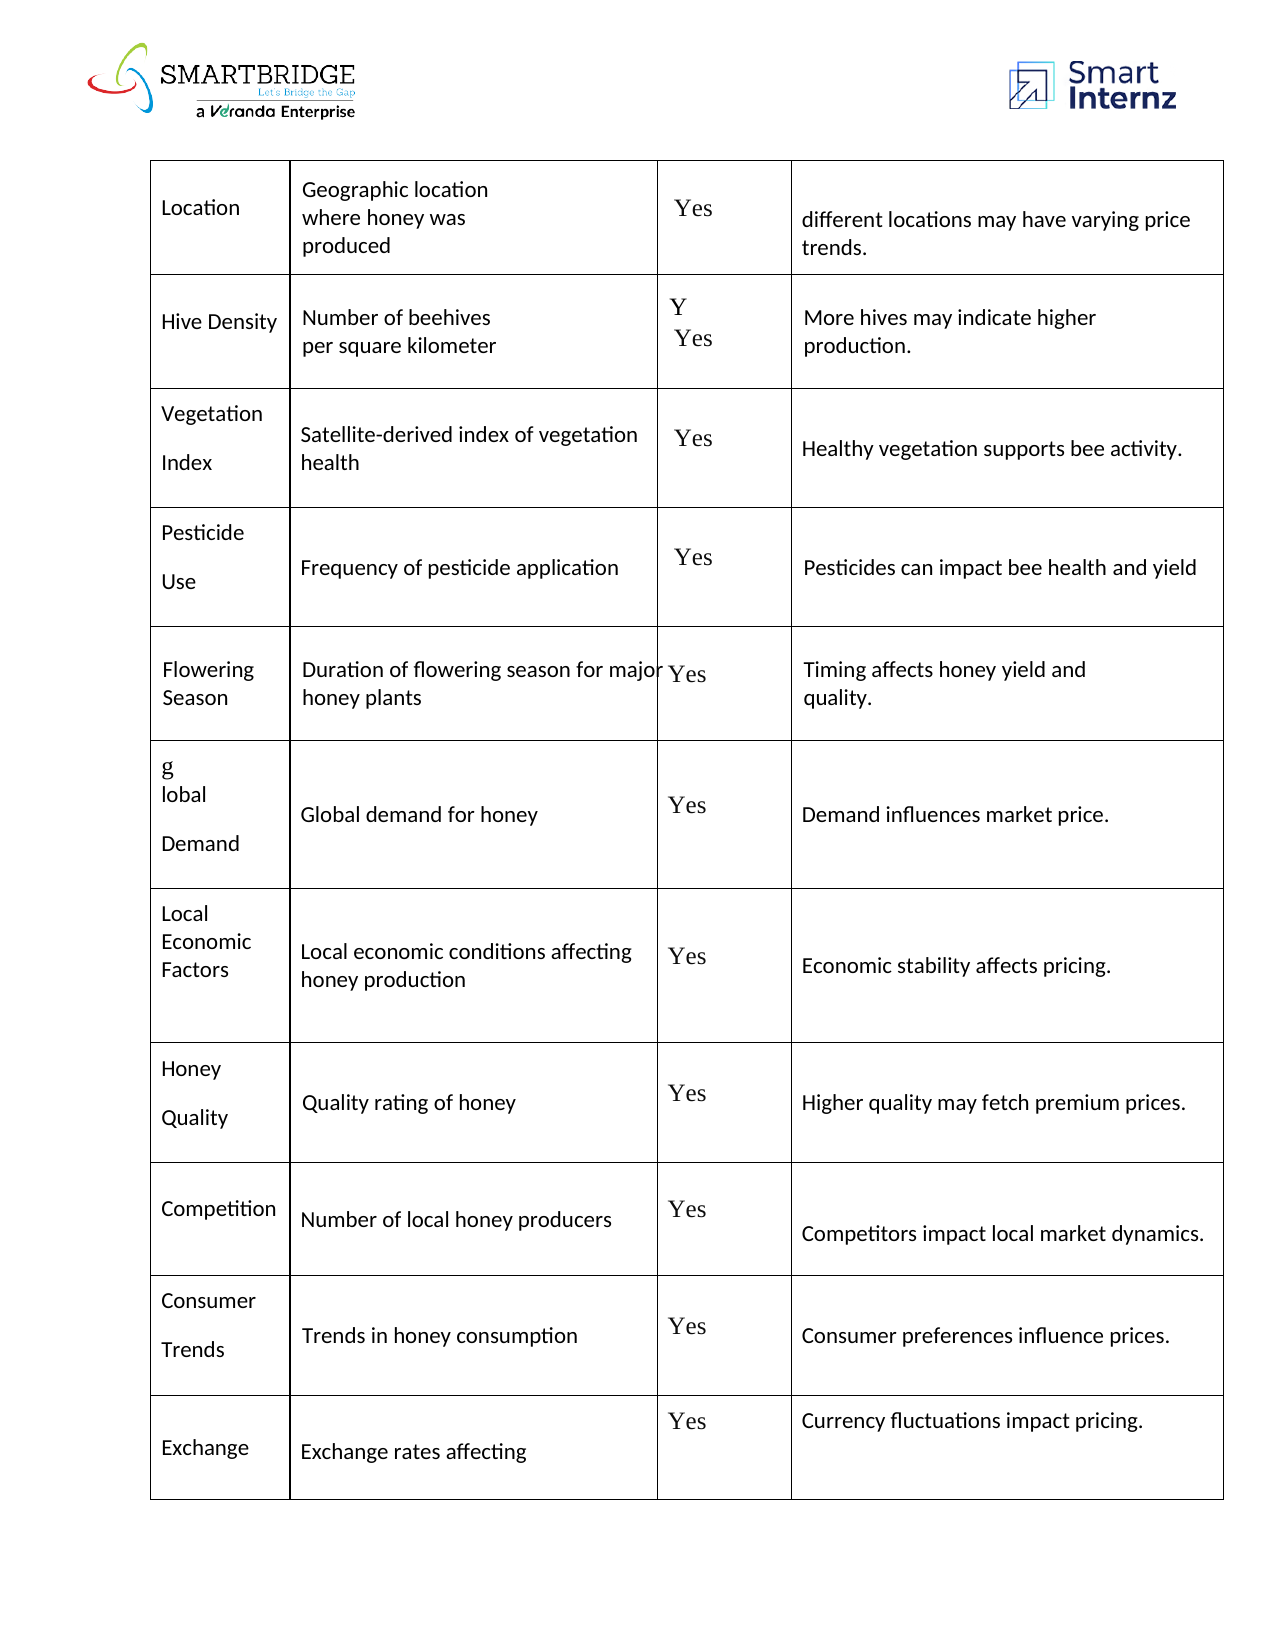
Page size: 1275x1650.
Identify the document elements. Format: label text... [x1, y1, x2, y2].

table_cell Frequency of pesticide application [291, 508, 657, 626]
table_cell [291, 275, 657, 388]
table_cell Exchange rates affecting export/import dynamics [291, 1396, 657, 1499]
table_cell Number of local honey producers [291, 1163, 657, 1275]
picture [1004, 61, 1181, 109]
table_cell [291, 1043, 657, 1162]
table_cell Economic stability affects pricing. [792, 889, 1223, 1042]
table_cell Yes [658, 627, 791, 740]
table_cell Global demand for honey [291, 741, 657, 888]
table_cell Yes [658, 889, 791, 1042]
table_cell Yes [658, 389, 791, 507]
table_cell Consumer preferences influence prices. [792, 1276, 1223, 1394]
table_cell Honey Quality [151, 1043, 289, 1162]
picture [73, 20, 370, 142]
table_cell Currency fluctuations impact pricing. [792, 1396, 1223, 1499]
table_cell Yes [658, 1163, 791, 1275]
table_cell Demand influences market price. [792, 741, 1223, 888]
table_cell Yes [658, 161, 791, 274]
table_cell [792, 627, 1223, 740]
table_cell Yes [658, 1043, 791, 1162]
table_cell Location [151, 161, 289, 274]
table_cell Higher quality may fetch premium prices. [792, 1043, 1223, 1162]
table_cell [291, 627, 657, 740]
table_cell [792, 275, 1223, 388]
table_cell Healthy vegetation supports bee activity. [792, 389, 1223, 507]
table_cell Yes [658, 1396, 791, 1499]
table_cell Satellite-derived index of vegetation health [291, 389, 657, 507]
table_cell Hive Density [151, 275, 289, 388]
table_cell g lobal Demand [151, 741, 289, 888]
table_cell [151, 627, 289, 740]
table_cell [291, 161, 657, 274]
table_cell Competition [151, 1163, 289, 1275]
table_cell Yes [658, 508, 791, 626]
table_cell Competitors impact local market dynamics. [792, 1163, 1223, 1275]
table_cell Yes [658, 741, 791, 888]
table_cell Exchange Rates [151, 1396, 289, 1499]
table_cell Yes [658, 1276, 791, 1394]
table_cell [291, 1276, 657, 1394]
table_cell Consumer Trends [151, 1276, 289, 1394]
table_cell [792, 508, 1223, 626]
table_cell Pesticide Use [151, 508, 289, 626]
table_cell Yes [658, 275, 791, 388]
table_cell different locations may have varying price trends. [792, 161, 1223, 274]
table_cell Vegetation Index [151, 389, 289, 507]
table_cell Local economic conditions affecting honey production [291, 889, 657, 1042]
table_cell Local Economic Factors [151, 889, 289, 1042]
